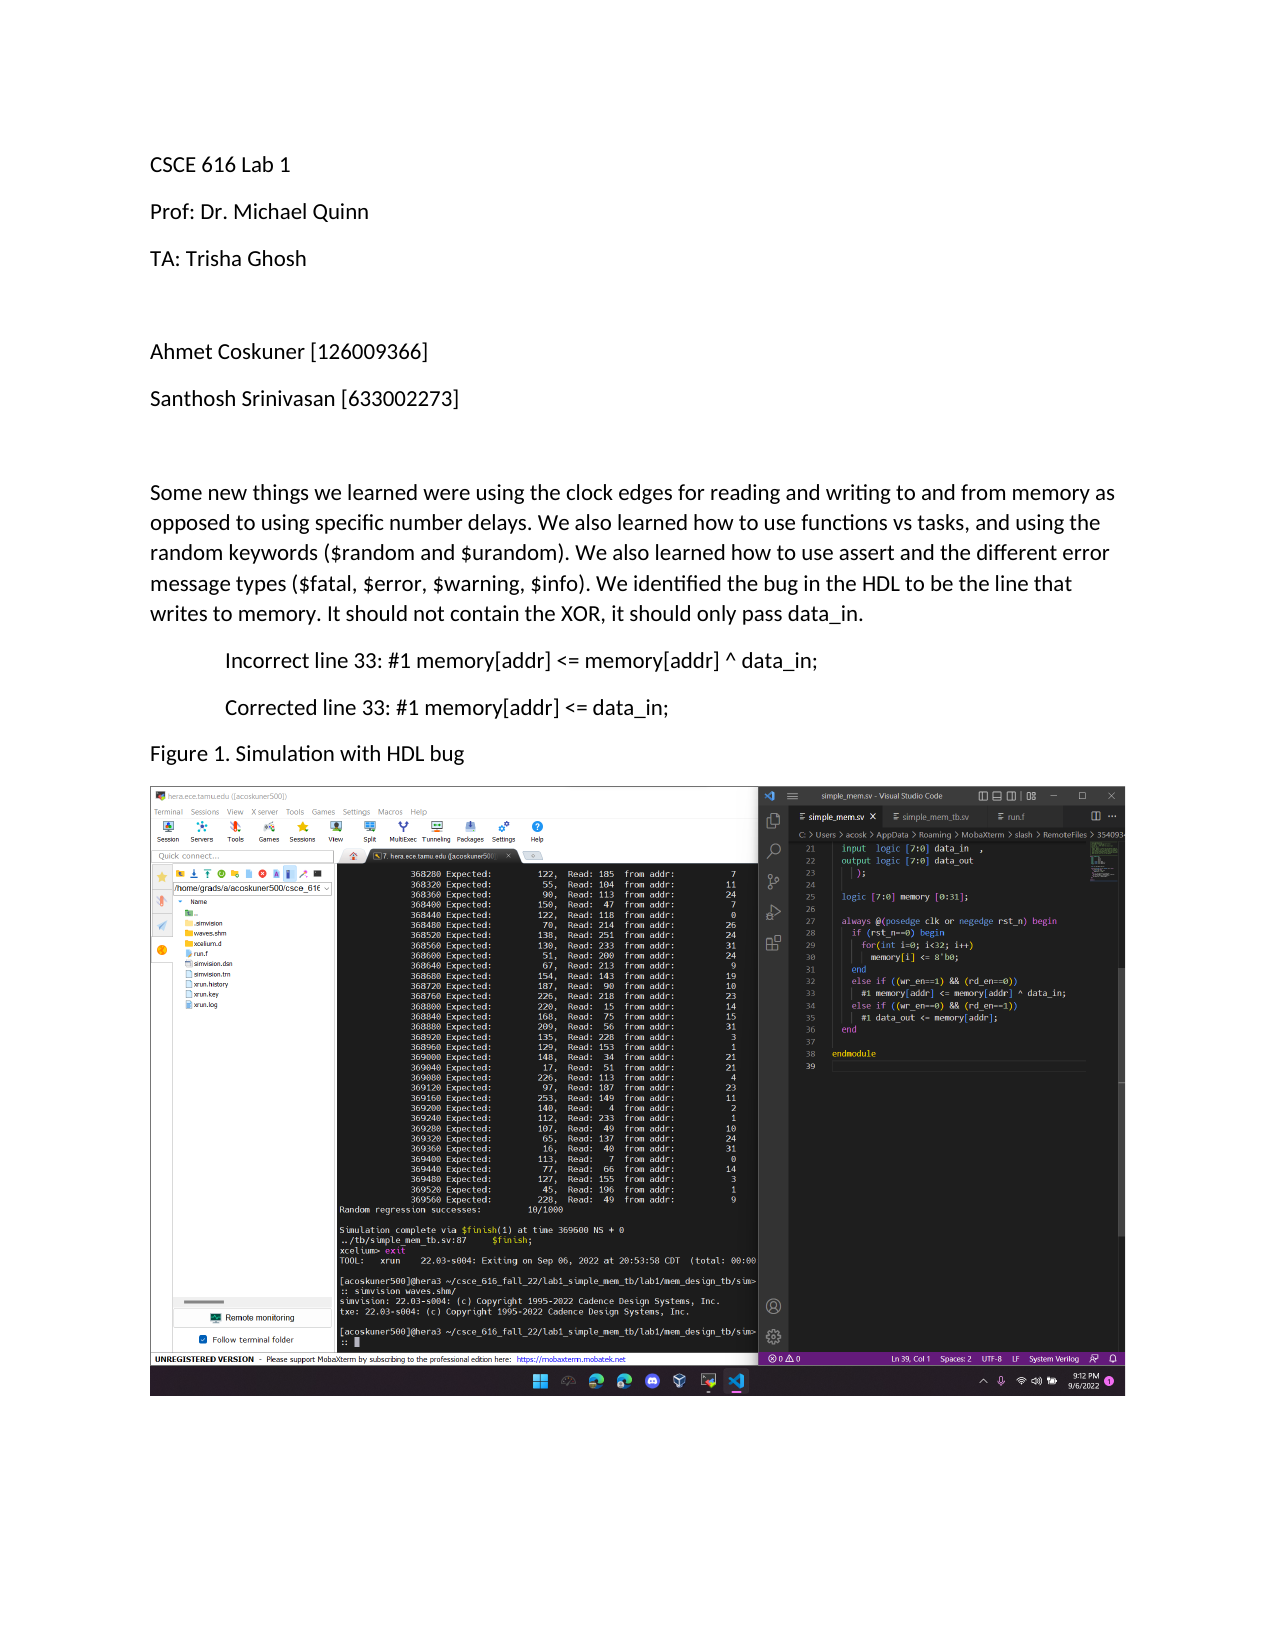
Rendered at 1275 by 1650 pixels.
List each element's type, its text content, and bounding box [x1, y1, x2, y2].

text Some new things we learned were using the clock edges for reading and writing to and from memory as opposed to using specific number delays. We also learned how to use functions vs tasks, and using the random keywords ($random and $urandom). We also learned how to use assert and the different error message types ($fatal, $error, $warning, $info). We identified the bug in the HDL to be the line that writes to memory. It should not contain the XOR, it should only pass data_in. [150, 478, 1125, 627]
text TA: Trisha Ghosh [150, 244, 1125, 272]
text Figure 1. Simulation with HDL bug [150, 739, 1125, 768]
picture [150, 786, 1125, 1396]
text Corrected line 33: #1 memory[addr] <= data_in; [150, 693, 1125, 721]
text CSCE 616 Lab 1 [150, 150, 1125, 178]
text Prof: Dr. Michael Quinn [150, 197, 1125, 225]
text Santhosh Srinivasan [633002273] [150, 384, 1125, 412]
text Ahmet Coskuner [126009366] [150, 337, 1125, 366]
text Incorrect line 33: #1 memory[addr] <= memory[addr] ^ data_in; [150, 646, 1125, 674]
